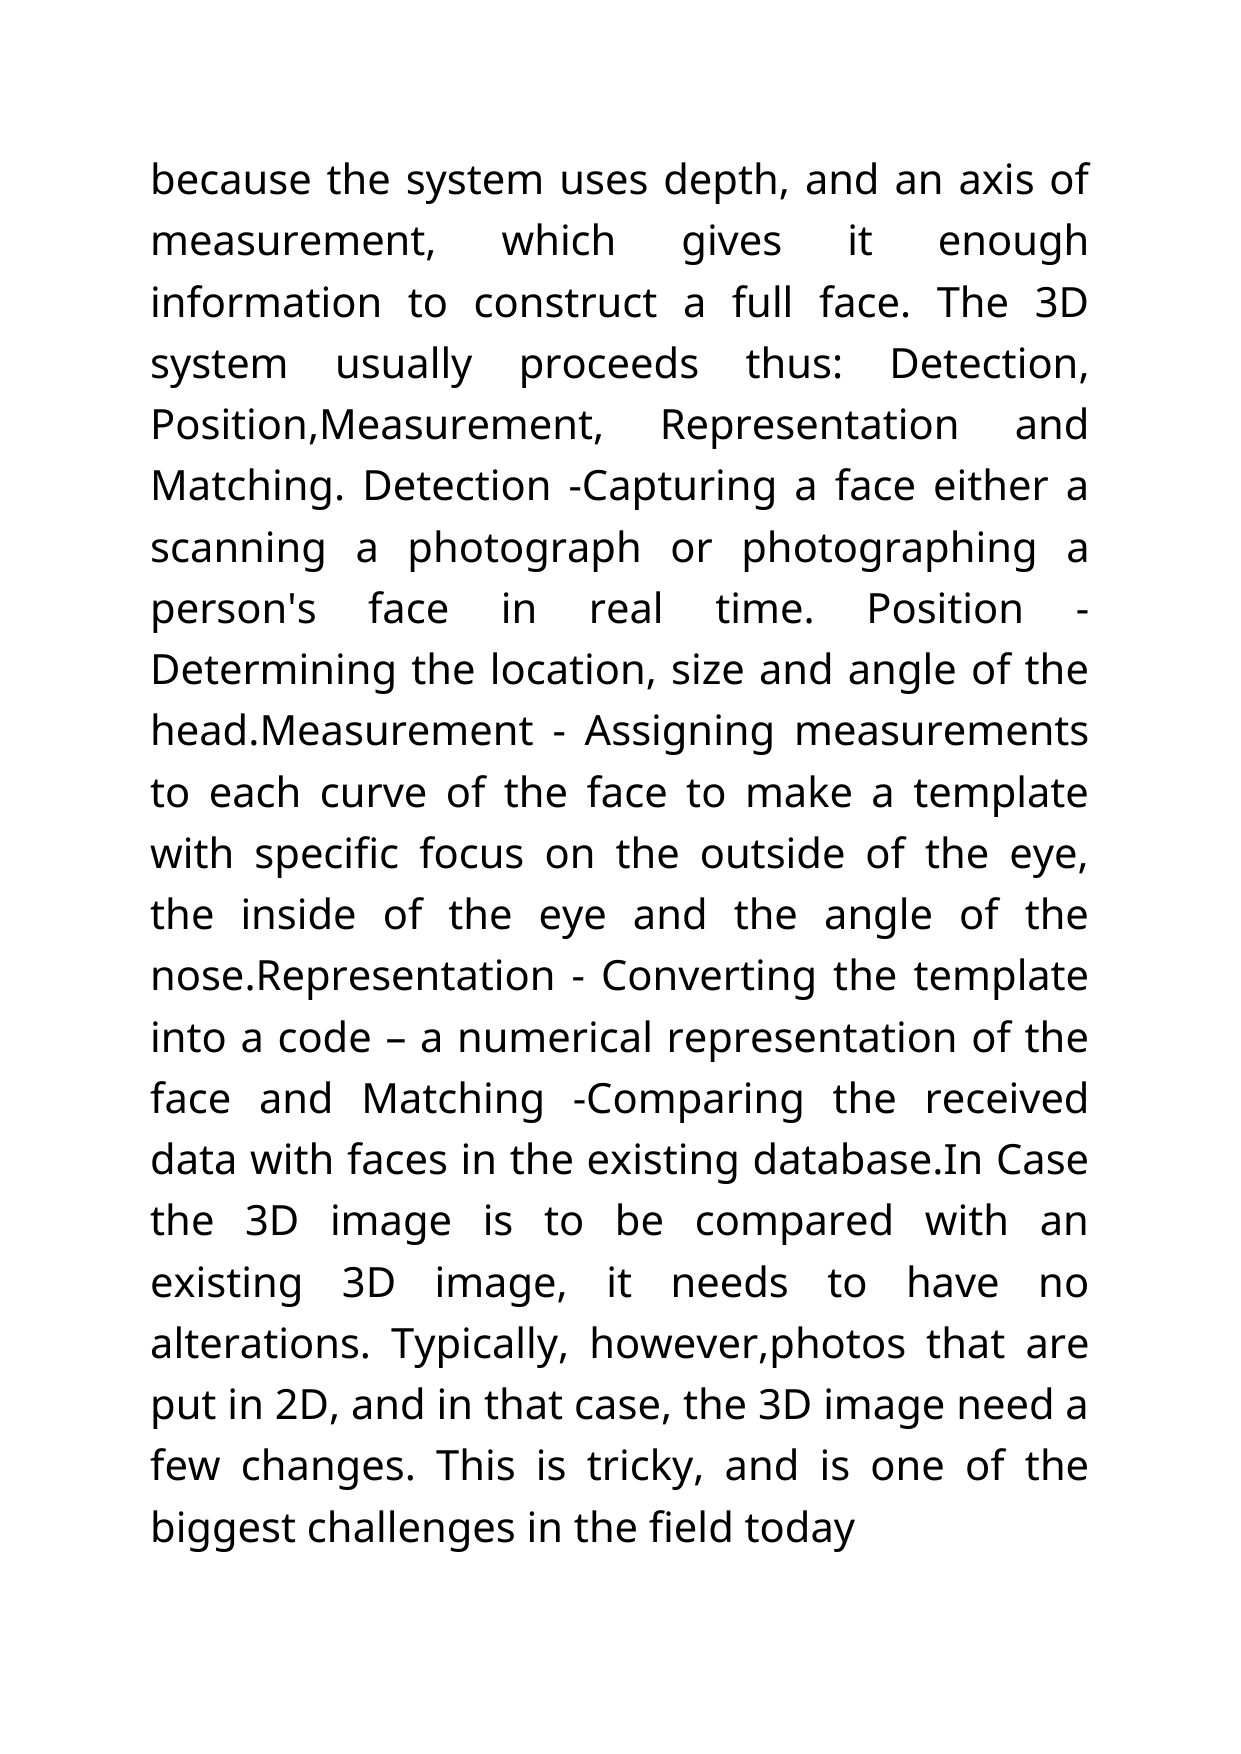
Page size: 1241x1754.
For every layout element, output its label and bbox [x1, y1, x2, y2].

text [150, 150, 1090, 1554]
